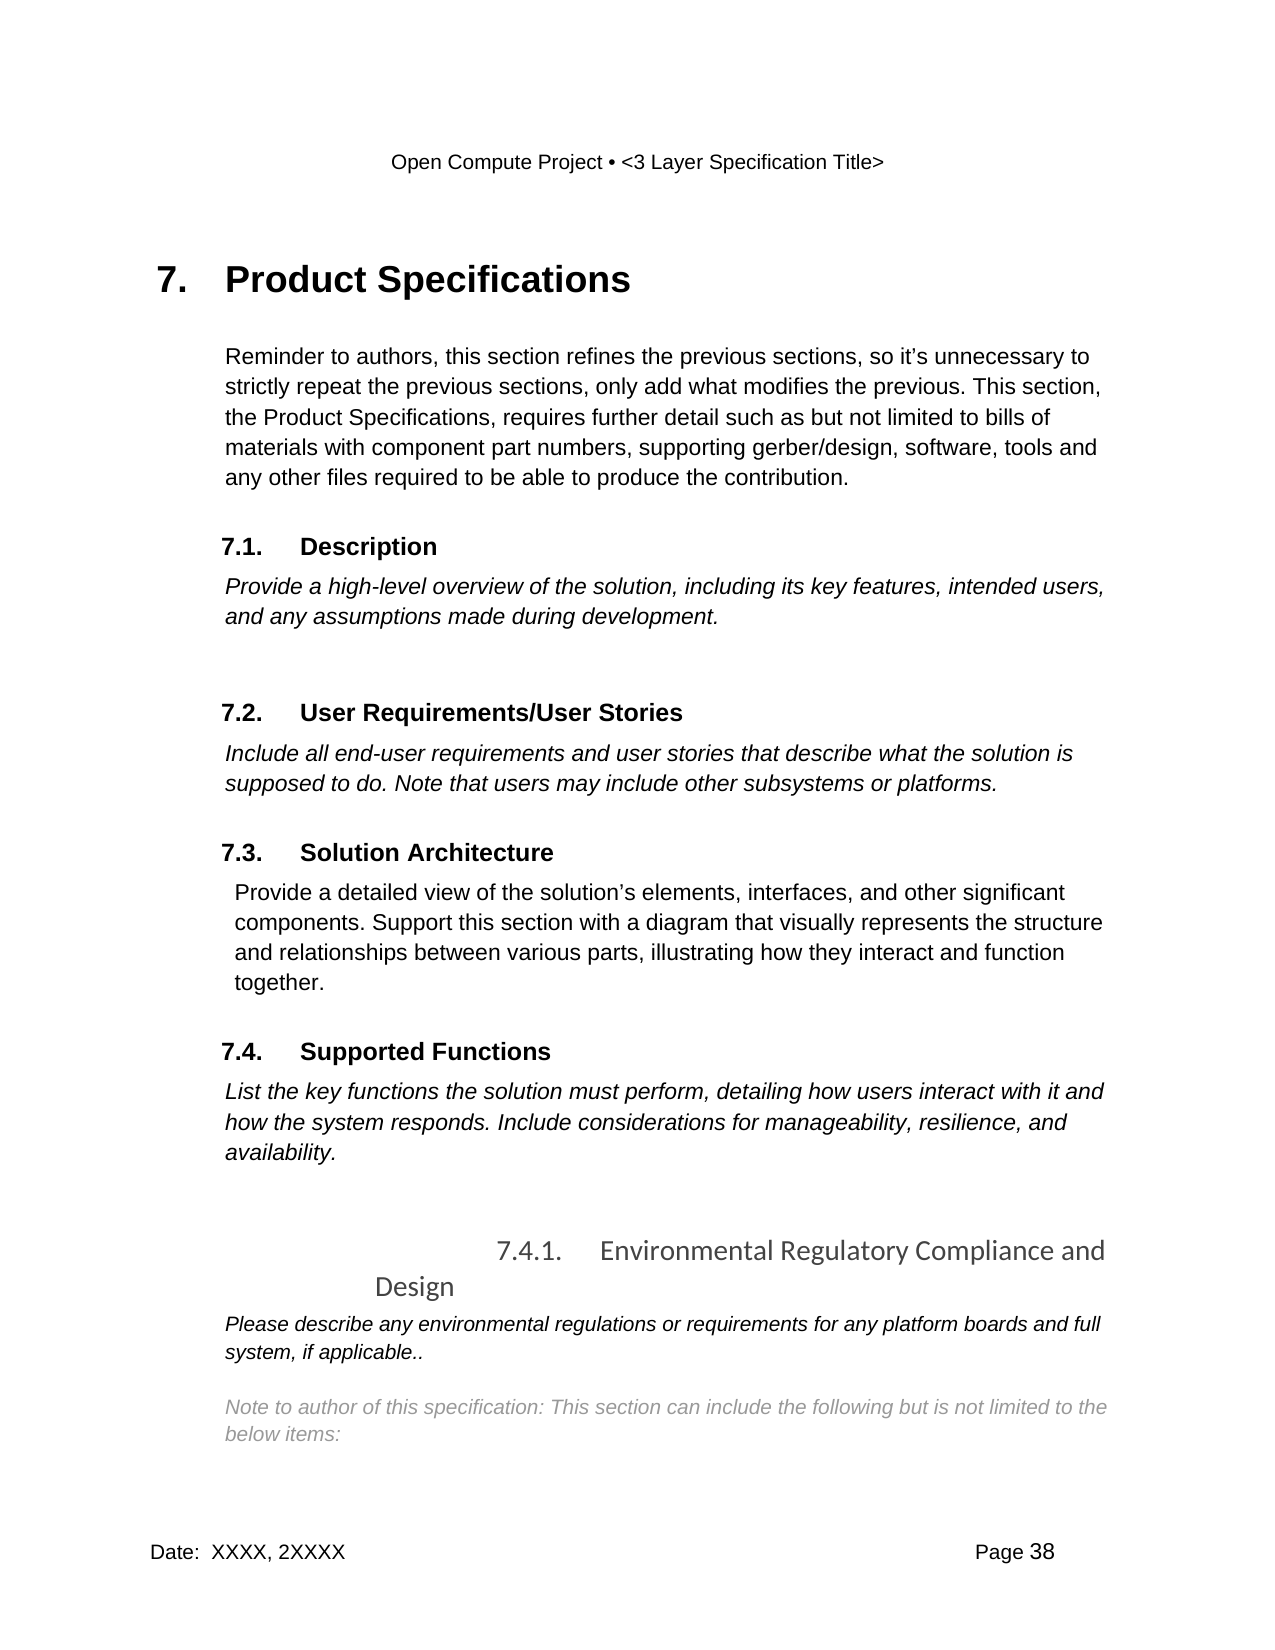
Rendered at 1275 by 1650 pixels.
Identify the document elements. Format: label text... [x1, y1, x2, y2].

text Include all end-user requirements and user stories that describe what the solution is supposed to do. Note that users may include other subsystems or platforms. [225, 739, 1125, 796]
subtitle Supported Functions [262, 1037, 1125, 1066]
subtitle Solution Architecture [262, 837, 1125, 866]
subtitle Environmental Regulatory Compliance and Design [375, 1232, 1125, 1304]
subtitle Description [262, 532, 1125, 560]
text Reminder to authors, this section refines the previous sections, so it’s unnecessary to strictly repeat the previous sections, only add what modifies the previous. This section, the Product Specifications, requires further detail such as but not limited to bills of materials with component part numbers, supporting gerber/design, software, tools and any other files required to be able to produce the contribution. [225, 343, 1125, 490]
text Please describe any environmental regulations or requirements for any platform boards and full system, if applicable.. [225, 1312, 1125, 1363]
text Provide a detailed view of the solution’s elements, interfaces, and other significant components. Support this section with a diagram that visually represents the structure and relationships between various parts, illustrating how they interact and function together. [234, 879, 1125, 996]
text List the key functions the solution must perform, detailing how users interact with it and how the system responds. Include considerations for manageability, resilience, and availability. [225, 1078, 1125, 1165]
subtitle User Requirements/User Stories [262, 698, 1125, 727]
text Note to author of this specification: This section can include the following but is not limited to the below items: [225, 1394, 1125, 1446]
subtitle Product Specifications [187, 257, 1125, 300]
text Provide a high-level overview of the solution, including its key features, intended users, and any assumptions made during development. [225, 573, 1125, 629]
